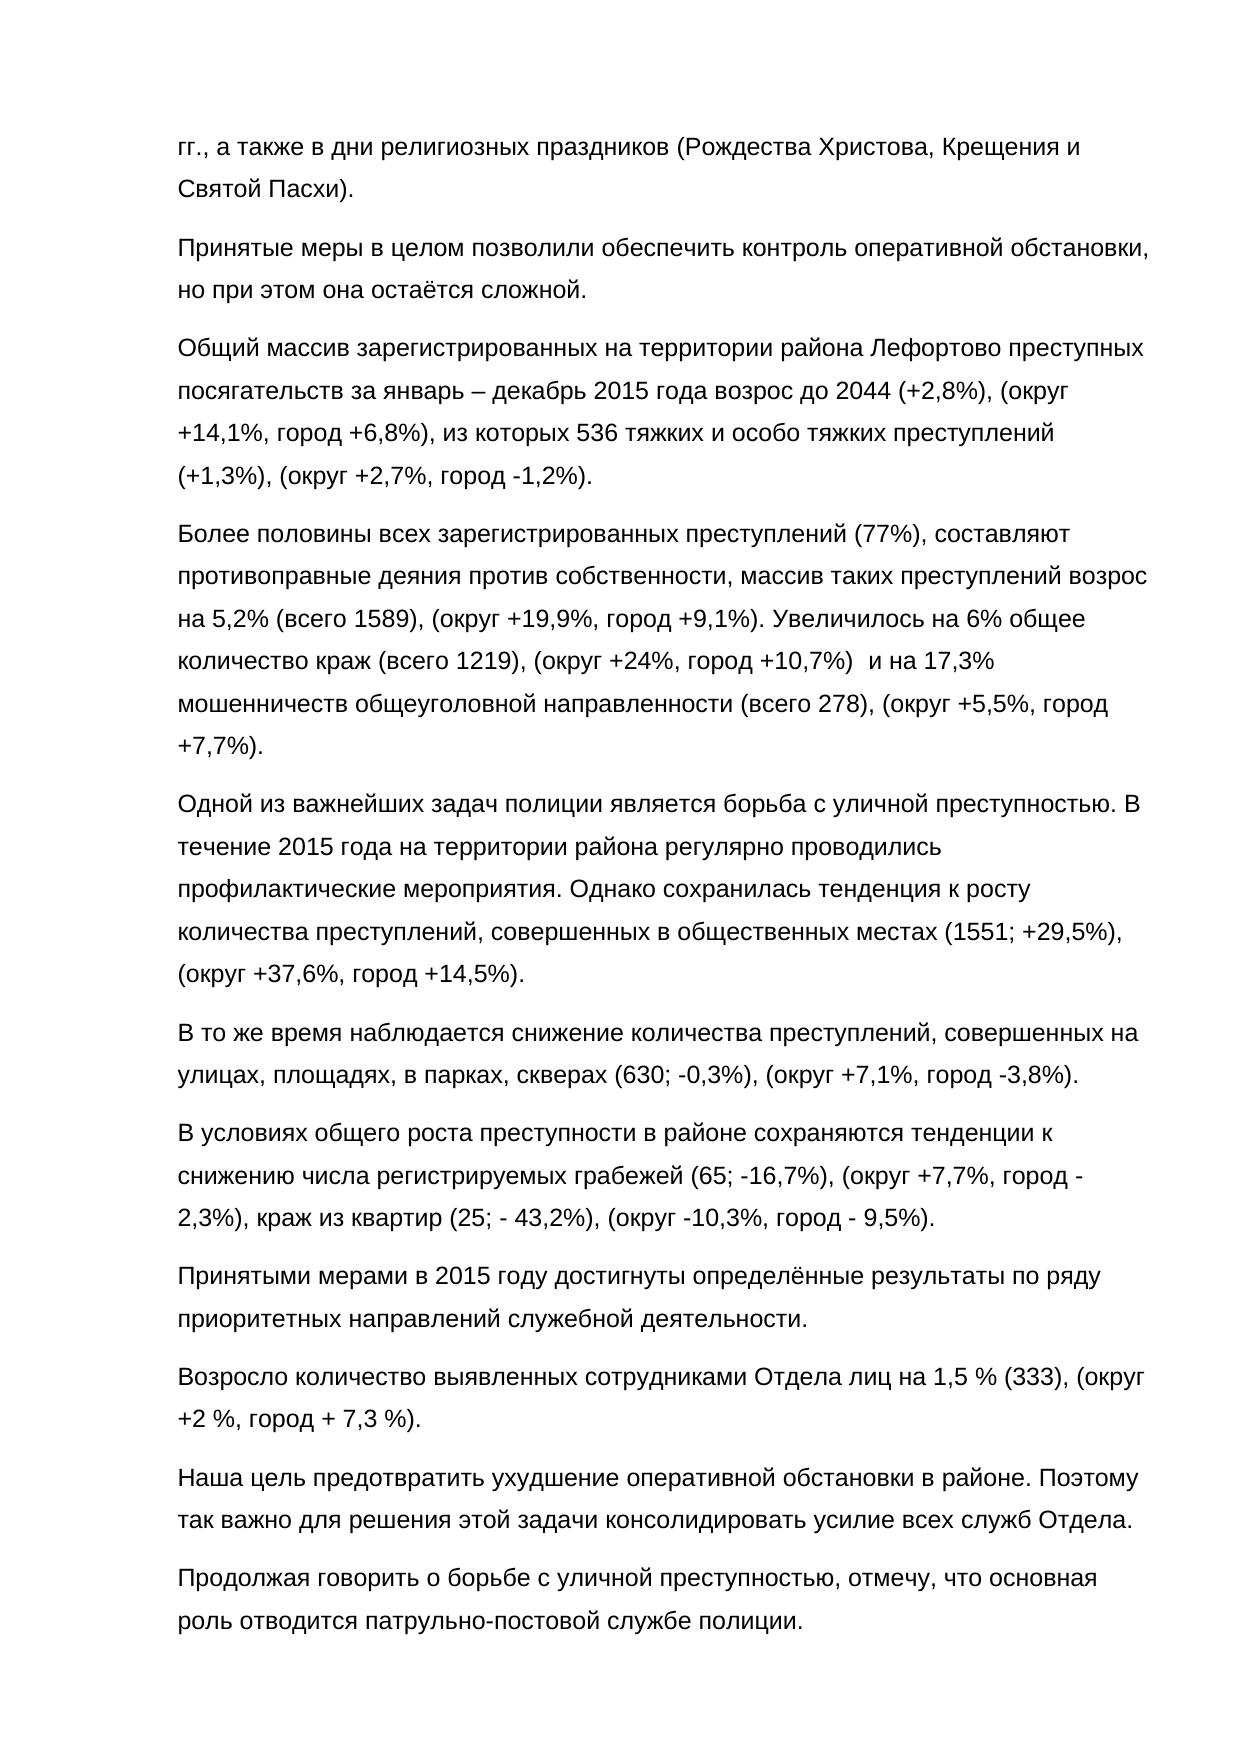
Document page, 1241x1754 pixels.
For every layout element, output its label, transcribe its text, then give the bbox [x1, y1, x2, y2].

text Принятые меры в целом позволили обеспечить контроль оперативной обстановки, но при этом она остаётся сложной. [177, 219, 1152, 304]
text Наша цель предотвратить ухудшение оперативной обстановки в районе. Поэтому так важно для решения этой задачи консолидировать усилие всех служб Отдела. [177, 1449, 1152, 1534]
text Возросло количество выявленных сотрудниками Отдела лиц на 1,5 % (333), (округ +2 %, город + 7,3 %). [177, 1348, 1152, 1433]
text Принятыми мерами в 2015 году достигнуты определённые результаты по ряду приоритетных направлений служебной деятельности. [177, 1247, 1152, 1332]
text Более половины всех зарегистрированных преступлений (77%), составляют противоправные деяния против собственности, массив таких преступлений возрос на 5,2% (всего 1589), (округ +19,9%, город +9,1%). Увеличилось на 6% общее количество краж (всего 1219), (округ +24%, город +10,7%) и на 17,3% мошенничеств общеуголовной направленности (всего 278), (округ +5,5%, город +7,7%). [177, 505, 1152, 760]
text Общий массив зарегистрированных на территории района Лефортово преступных посягательств за январь – декабрь 2015 года возрос до 2044 (+2,8%), (округ +14,1%, город +6,8%), из которых 536 тяжких и особо тяжких преступлений (+1,3%), (округ +2,7%, город -1,2%). [177, 319, 1152, 489]
text Продолжая говорить о борьбе с уличной преступностью, отмечу, что основная роль отводится патрульно-постовой службе полиции. [177, 1549, 1152, 1634]
text В то же время наблюдается снижение количества преступлений, совершенных на улицах, площадях, в парках, скверах (630; -0,3%), (округ +7,1%, город -3,8%). [177, 1004, 1152, 1089]
text В условиях общего роста преступности в районе сохраняются тенденции к снижению числа регистрируемых грабежей (65; -16,7%), (округ +7,7%, город -2,3%), краж из квартир (25; - 43,2%), (округ -10,3%, город - 9,5%). [177, 1104, 1152, 1232]
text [177, 118, 1152, 203]
text Одной из важнейших задач полиции является борьба с уличной преступностью. В течение 2015 года на территории района регулярно проводились профилактические мероприятия. Однако сохранилась тенденция к росту количества преступлений, совершенных в общественных местах (1551; +29,5%), (округ +37,6%, город +14,5%). [177, 776, 1152, 988]
